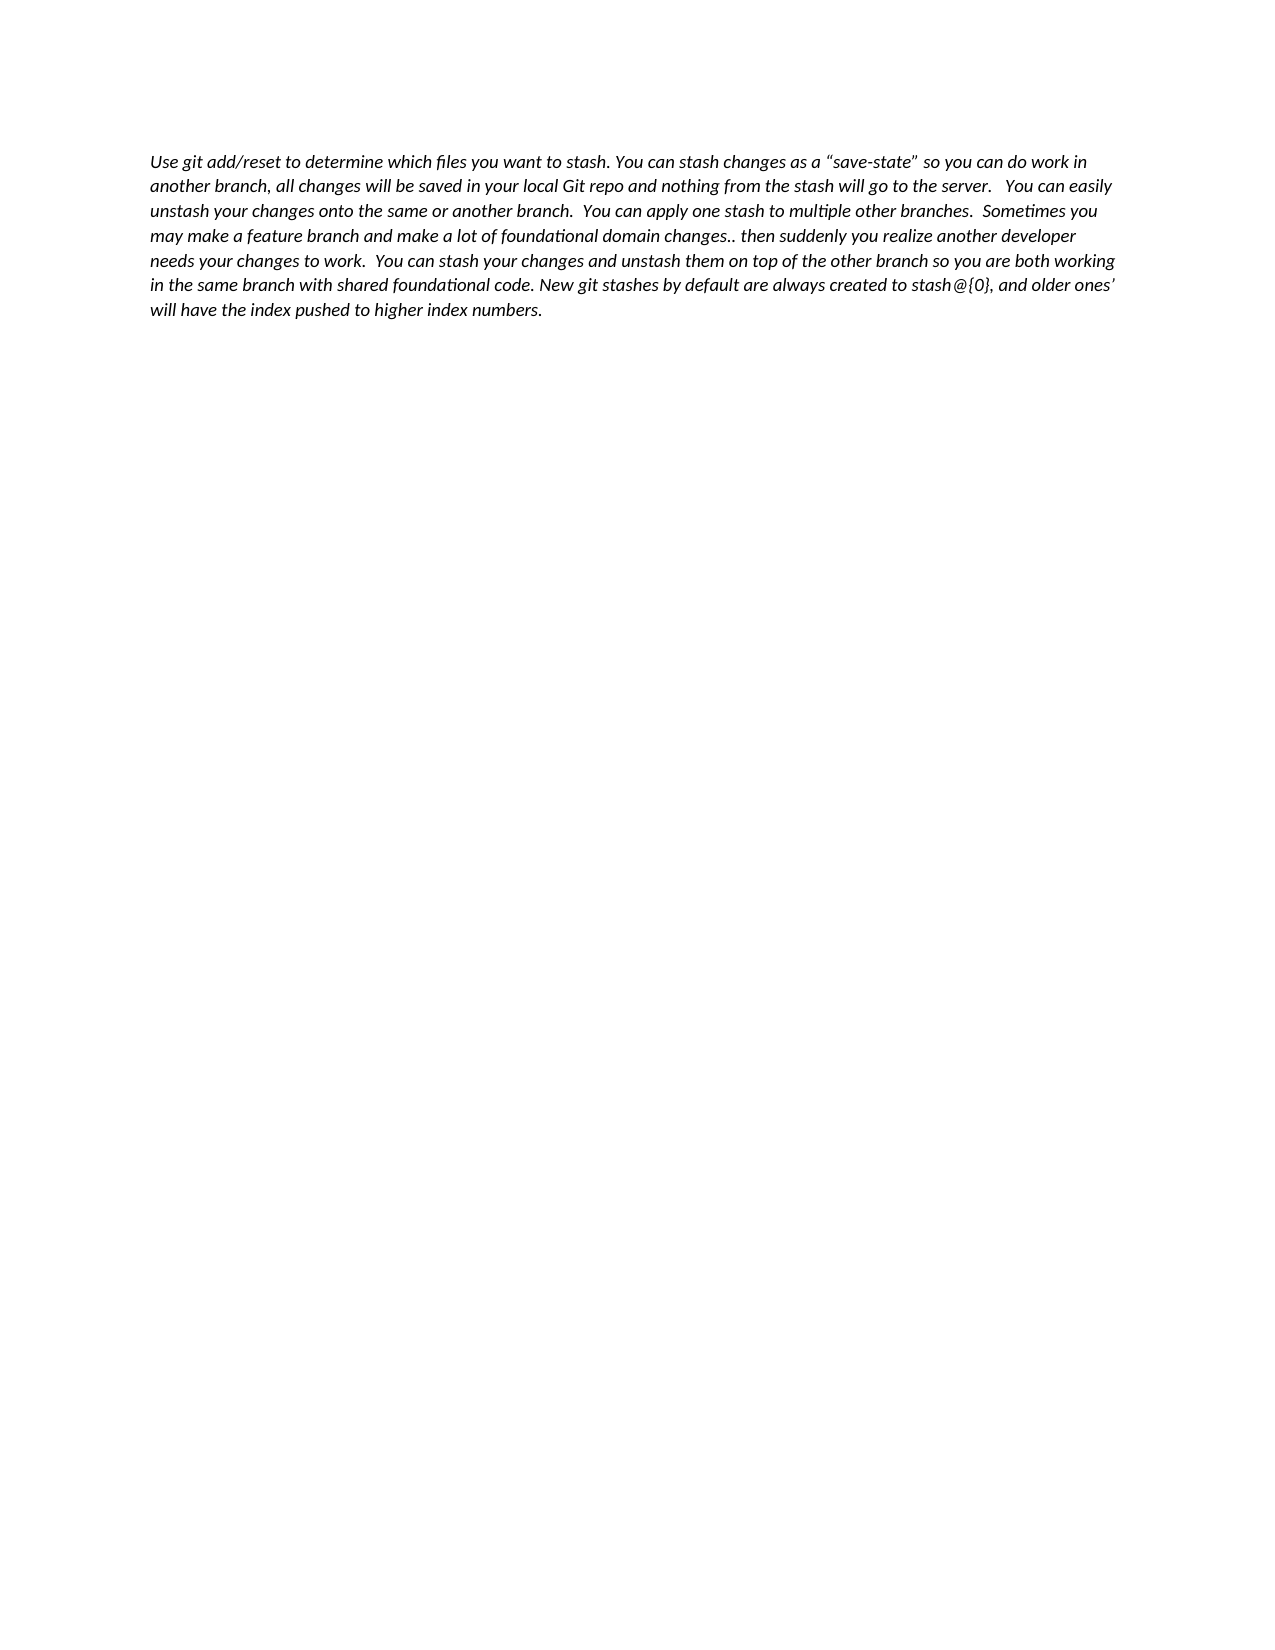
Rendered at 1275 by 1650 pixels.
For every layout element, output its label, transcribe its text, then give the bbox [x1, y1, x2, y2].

text Use git add/reset to determine which files you want to stash. You can stash changes as a “save-state” so you can do work in another branch, all changes will be saved in your local Git repo and nothing from the stash will go to the server. You can easily unstash your changes onto the same or another branch. You can apply one stash to multiple other branches. Sometimes you may make a feature branch and make a lot of foundational domain changes.. then suddenly you realize another developer needs your changes to work. You can stash your changes and unstash them on top of the other branch so you are both working in the same branch with shared foundational code. New git stashes by default are always created to stash@{0}, and older ones’ will have the index pushed to higher index numbers. [150, 150, 1125, 321]
